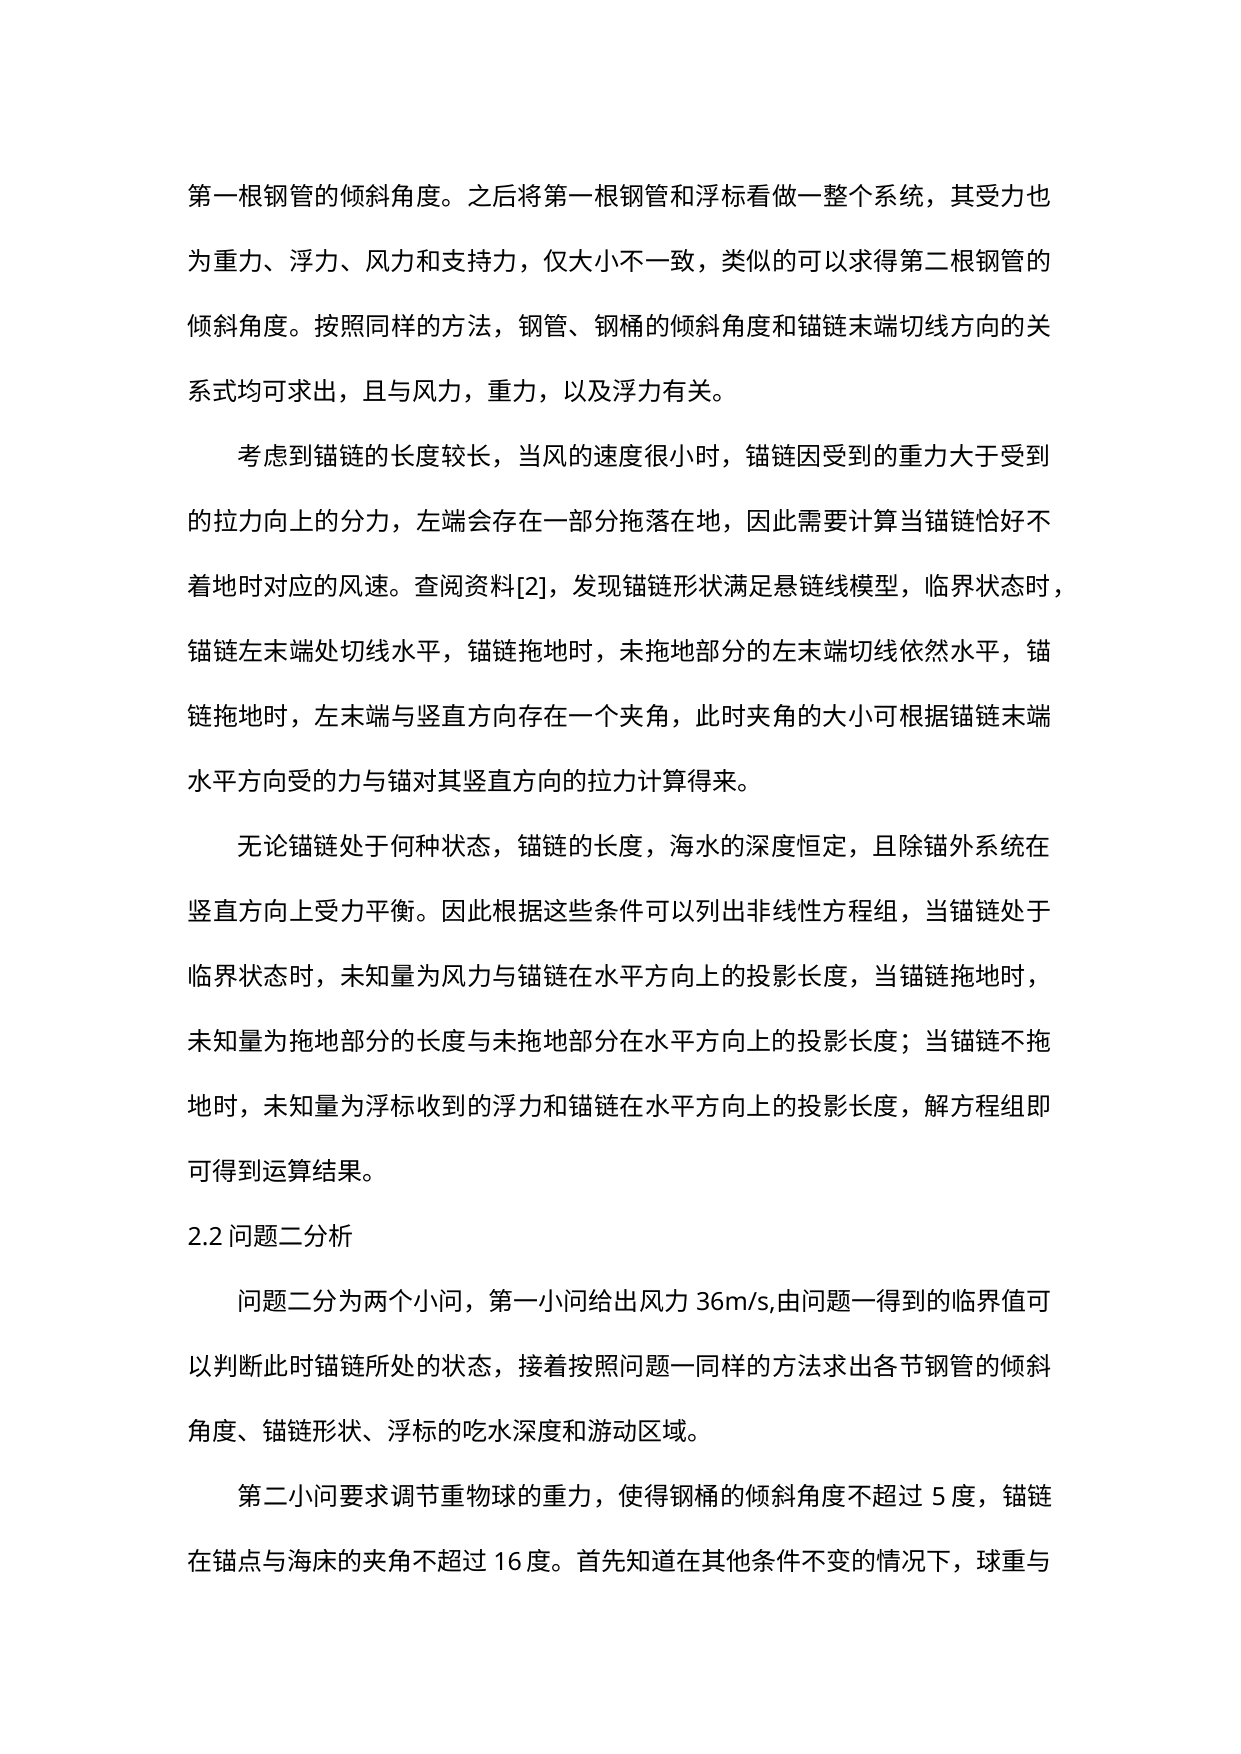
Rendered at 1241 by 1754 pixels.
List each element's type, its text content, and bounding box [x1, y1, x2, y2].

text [187, 162, 1053, 422]
text 2.2问题二分析 [187, 1202, 1053, 1267]
text 考虑到锚链的长度较长，当风的速度很小时，锚链因受到的重力大于受到的拉力向上的分力，左端会存在一部分拖落在地，因此需要计算当锚链恰好不着地时对应的风速。查阅资料[2]，发现锚链形状满足悬链线模型，临界状态时，锚链左末端处切线水平，锚链拖地时，未拖地部分的左末端切线依然水平，锚链拖地时，左末端与竖直方向存在一个夹角，此时夹角的大小可根据锚链末端水平方向受的力与锚对其竖直方向的拉力计算得来。 [187, 422, 1053, 812]
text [187, 1462, 1053, 1592]
text 无论锚链处于何种状态，锚链的长度，海水的深度恒定，且除锚外系统在竖直方向上受力平衡。因此根据这些条件可以列出非线性方程组，当锚链处于临界状态时，未知量为风力与锚链在水平方向上的投影长度，当锚链拖地时，未知量为拖地部分的长度与未拖地部分在水平方向上的投影长度；当锚链不拖地时，未知量为浮标收到的浮力和锚链在水平方向上的投影长度，解方程组即可得到运算结果。 [187, 812, 1053, 1202]
text 问题二分为两个小问，第一小问给出风力36m/s,由问题一得到的临界值可以判断此时锚链所处的状态，接着按照问题一同样的方法求出各节钢管的倾斜角度、锚链形状、浮标的吃水深度和游动区域。 [187, 1267, 1053, 1462]
